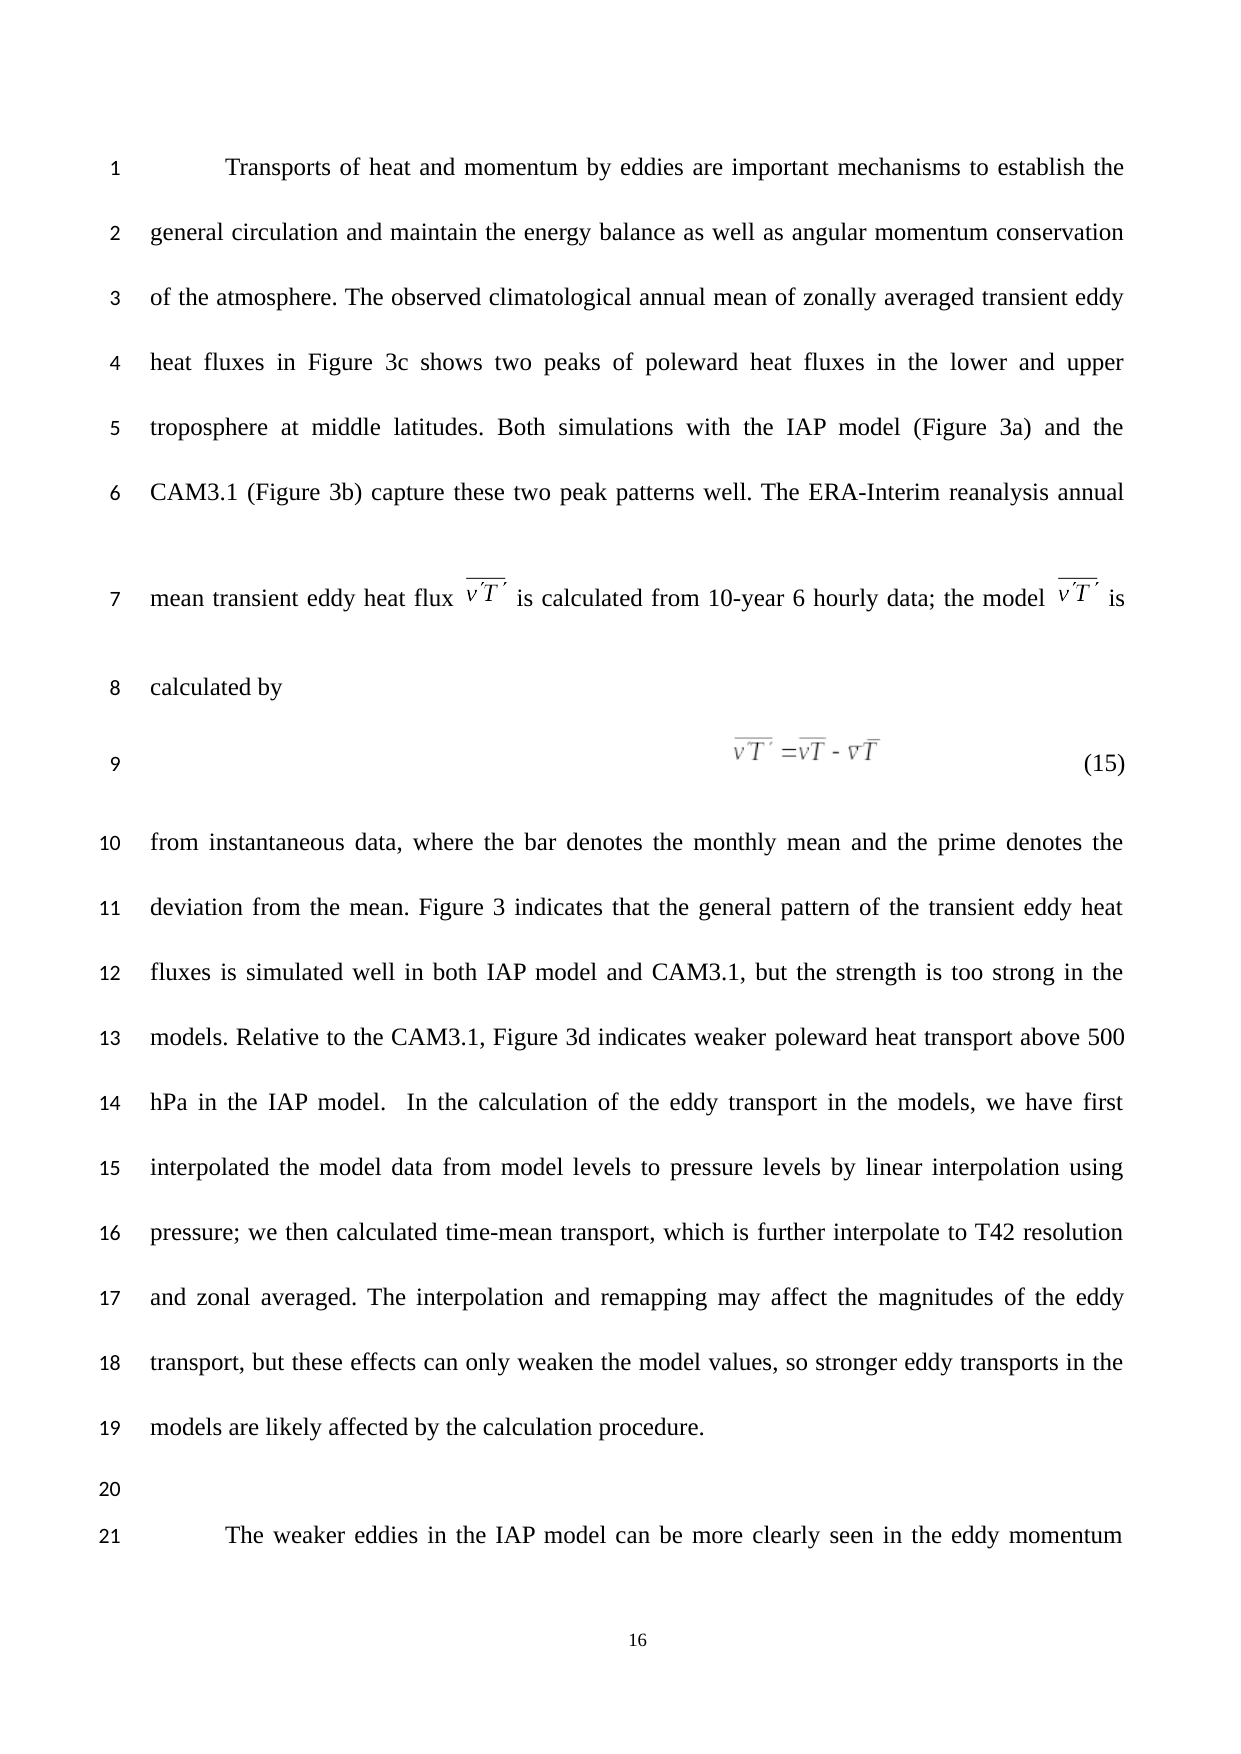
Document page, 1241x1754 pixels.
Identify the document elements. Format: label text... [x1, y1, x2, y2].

text (15) [150, 731, 1125, 796]
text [150, 1518, 1125, 1551]
text Transports of heat and momentum by eddies are important mechanisms to establish the general circulation and maintain the energy balance as well as angular momentum conservation of the atmosphere. The observed climatological annual mean of zonally averaged transient eddy heat fluxes in Figure shows two peaks of poleward heat fluxes in the lower and upper troposphere at middle latitudes. Both simulations with the IAP model (Figure ) and the CAM3.1 (Figure 3b) capture these two peak patterns well. The ERA-Interim reanalysis annual mean transient eddy heat flux is calculated from 10-year 6 hourly data; the model is calculated by [150, 150, 1125, 702]
text from instantaneous data, where the bar denotes the monthly mean and the prime denotes the deviation from the mean. Figure 3 indicates that the general pattern of the transient eddy heat fluxes is simulated well in both IAP model and CAM3.1, but the strength is too strong in the models. Relative to the CAM3.1, Figure 3d indicates weaker poleward heat transport above 500 hPa in the IAP model. In the calculation of the eddy transport in the models, we have first interpolated the model data from model levels to pressure levels by linear interpolation using pressure; we then calculated time-mean transport, which is further interpolate to T42 resolution and zonal averaged. The interpolation and remapping may affect the magnitudes of the eddy transport, but these effects can only weaken the model values, so stronger eddy transports in the models are likely affected by the calculation procedure. [150, 825, 1125, 1442]
